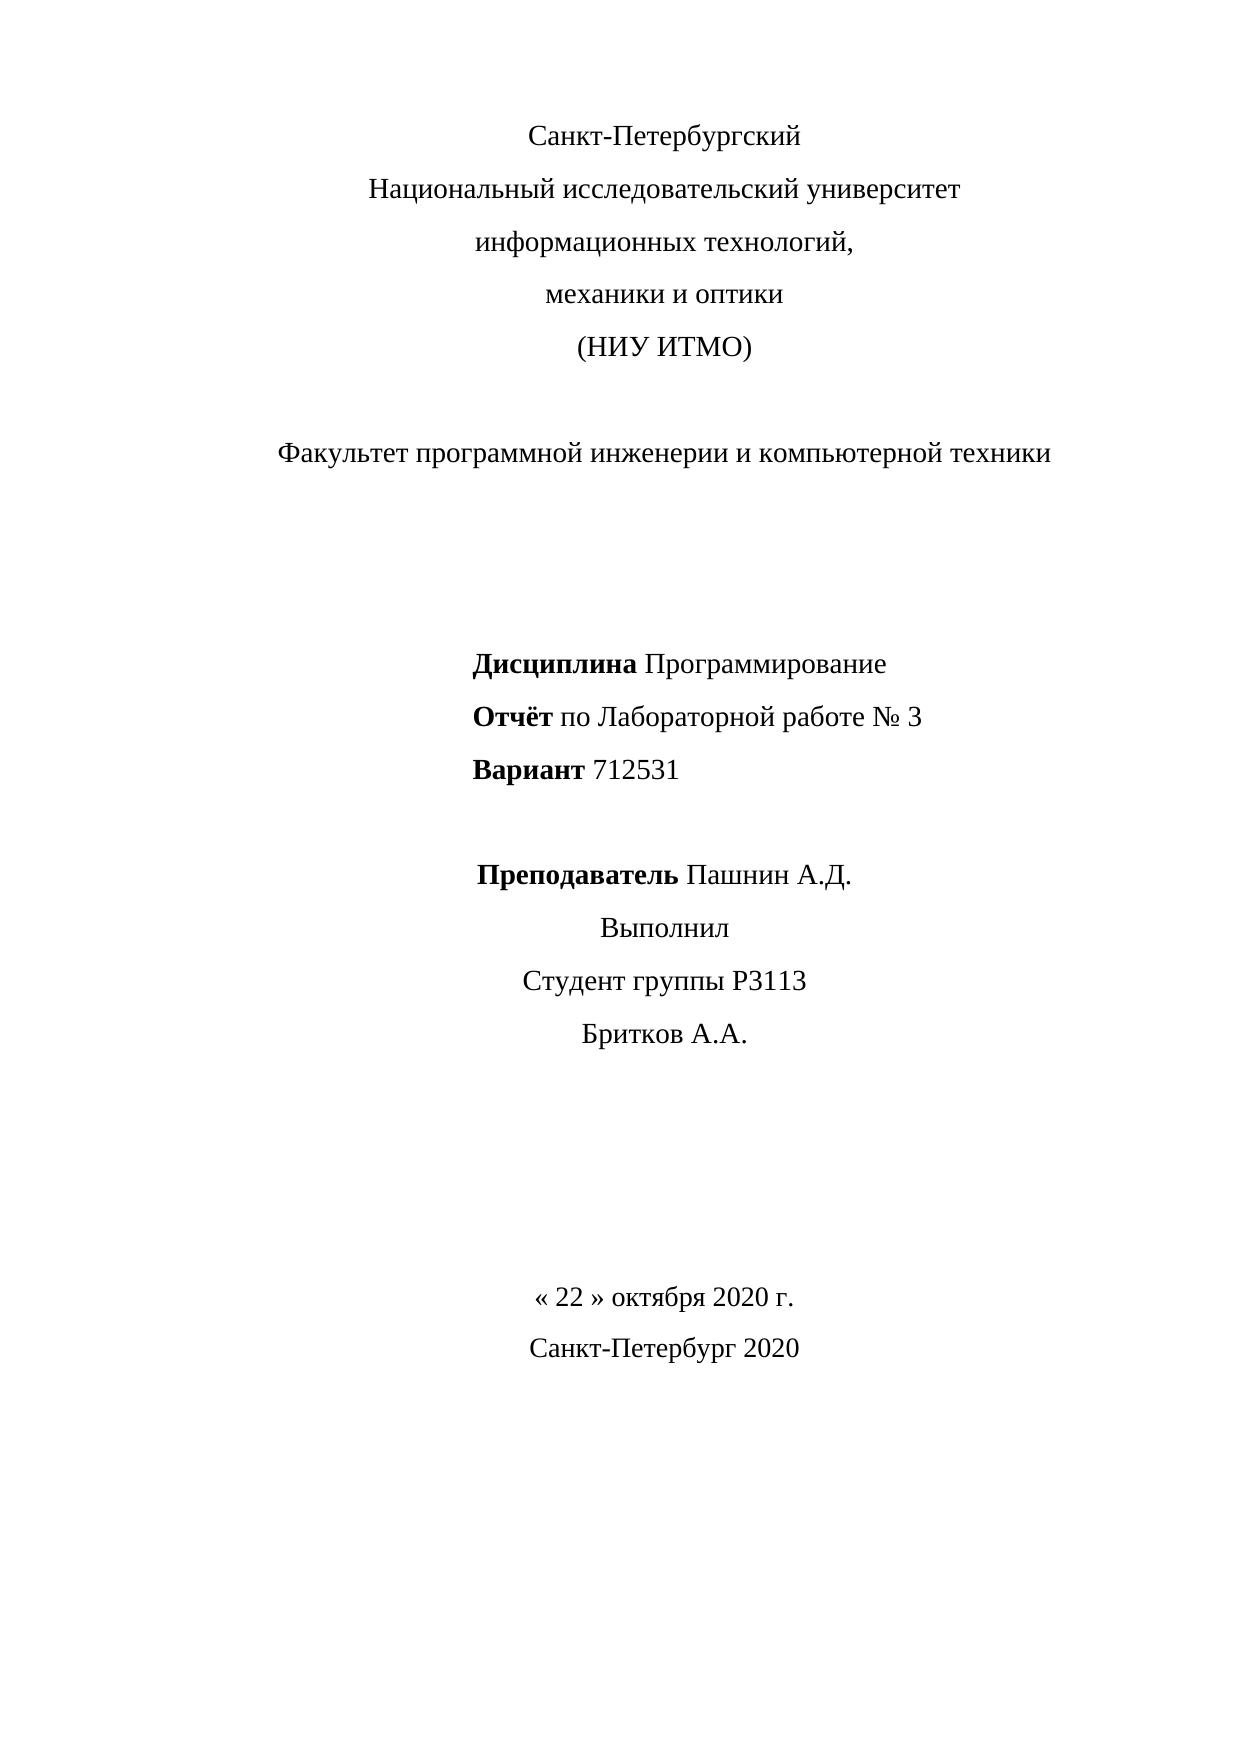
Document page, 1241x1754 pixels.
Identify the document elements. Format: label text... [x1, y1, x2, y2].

text Санкт-Петербургский [177, 118, 1152, 152]
text « 22 » октября 2020 г. [177, 1280, 1152, 1312]
text Санкт-Петербург 2020 [177, 1332, 1152, 1364]
text Отчёт по Лабораторной работе № 3 [472, 699, 1152, 733]
text механики и оптики [177, 277, 1152, 310]
text (НИУ ИТМО) [177, 329, 1152, 363]
text Национальный исследовательский университет [177, 171, 1152, 204]
text Выполнил [177, 910, 1152, 944]
text информационных технологий, [177, 224, 1152, 257]
text Преподаватель Пашнин А.Д. [177, 857, 1152, 891]
text Факультет программной инженерии и компьютерной техники [177, 435, 1152, 468]
text Студент группы P3113 [177, 963, 1152, 997]
text Бритков А.А. [177, 1016, 1152, 1049]
text Дисциплина Программирование [472, 646, 1152, 680]
text Вариант 712531 [472, 752, 1152, 785]
